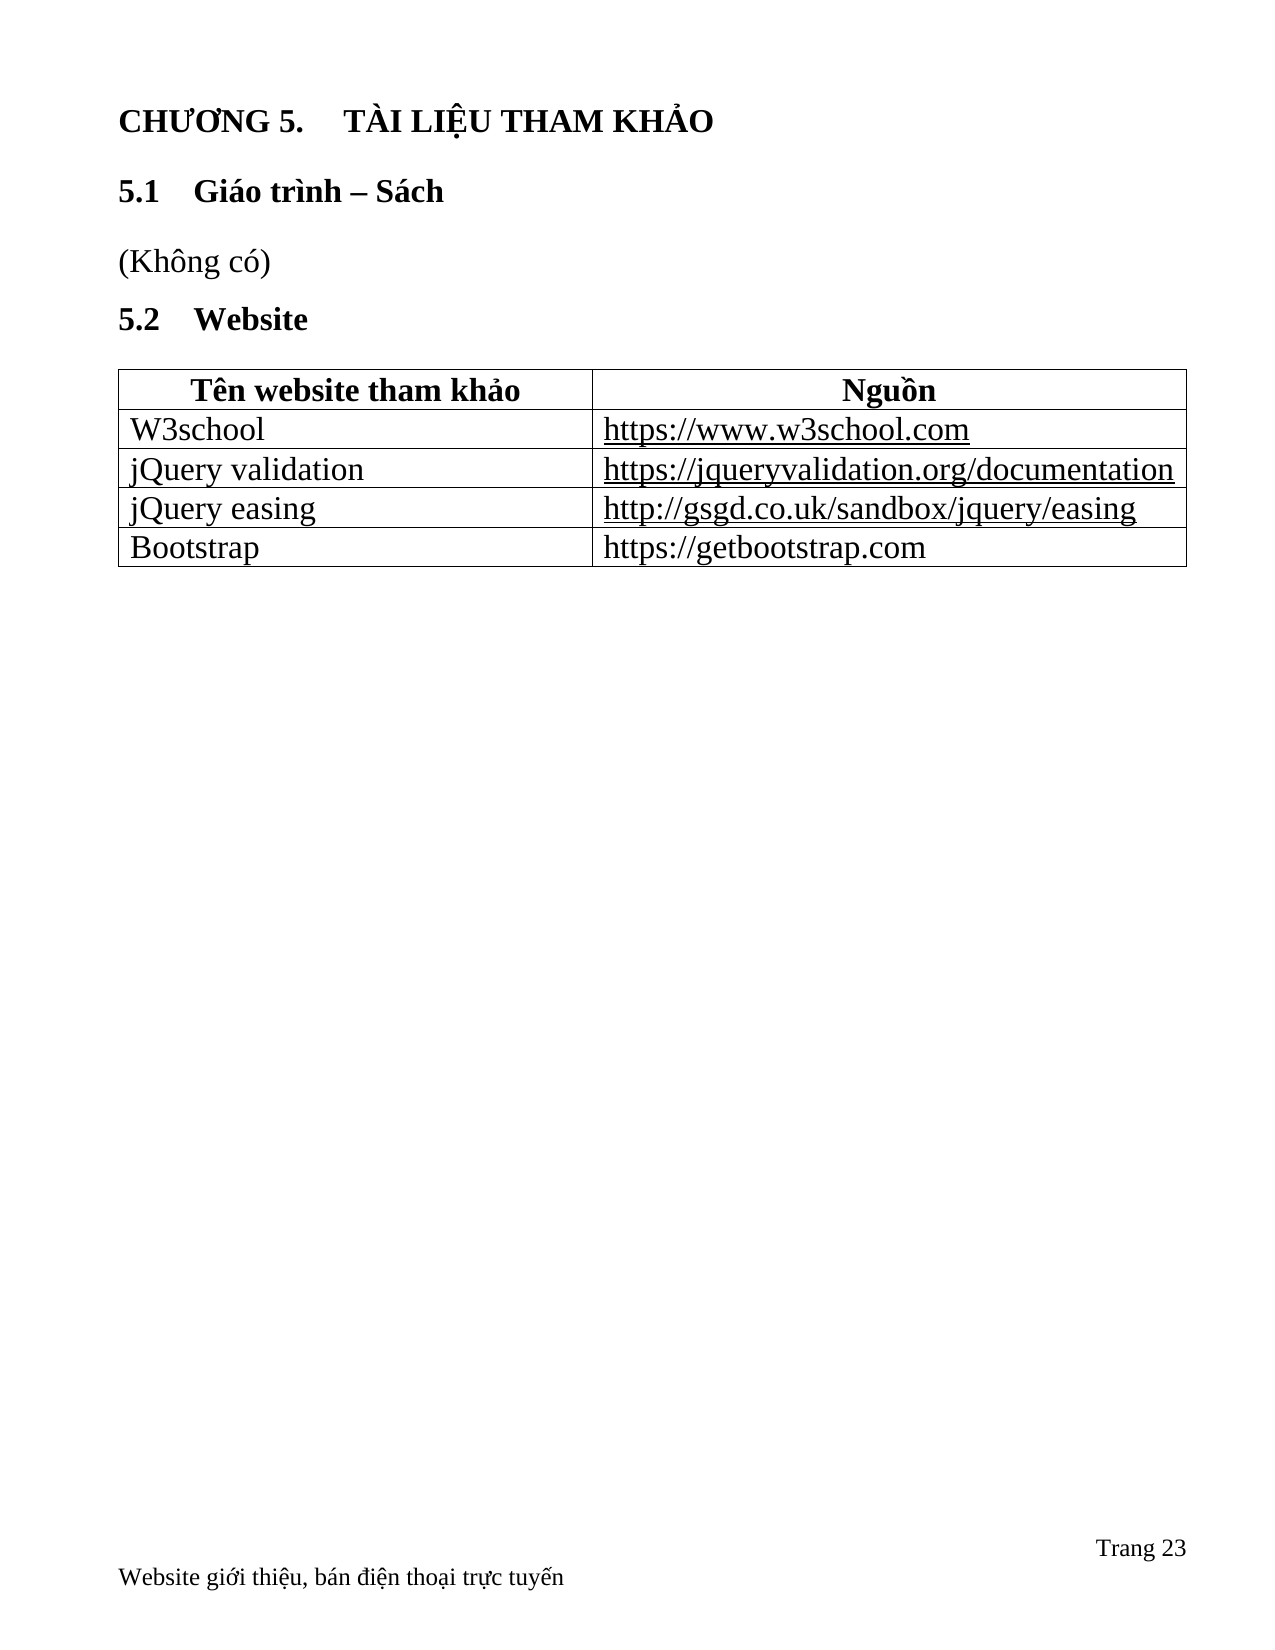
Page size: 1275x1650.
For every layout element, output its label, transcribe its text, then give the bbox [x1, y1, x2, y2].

table_cell Bootstrap [119, 528, 592, 566]
text (Không có) [118, 241, 1186, 279]
table_cell W3school [119, 410, 592, 448]
table_header Nguồn [593, 370, 1186, 408]
table_cell https://jqueryvalidation.org/documentation [593, 449, 1186, 487]
table_cell https://www.w3school.com [593, 410, 1186, 448]
subtitle Website [118, 299, 1186, 337]
subtitle Giáo trình – Sách [118, 171, 1186, 209]
table_cell https://getbootstrap.com [593, 528, 1186, 566]
table_cell jQuery easing [119, 488, 592, 527]
table_cell http://gsgd.co.uk/sandbox/jquery/easing [593, 488, 1186, 527]
table_cell jQuery validation [119, 449, 592, 487]
table_header Tên website tham khảo [119, 370, 592, 408]
subtitle TÀI LIỆU THAM KHẢO [118, 101, 1186, 139]
